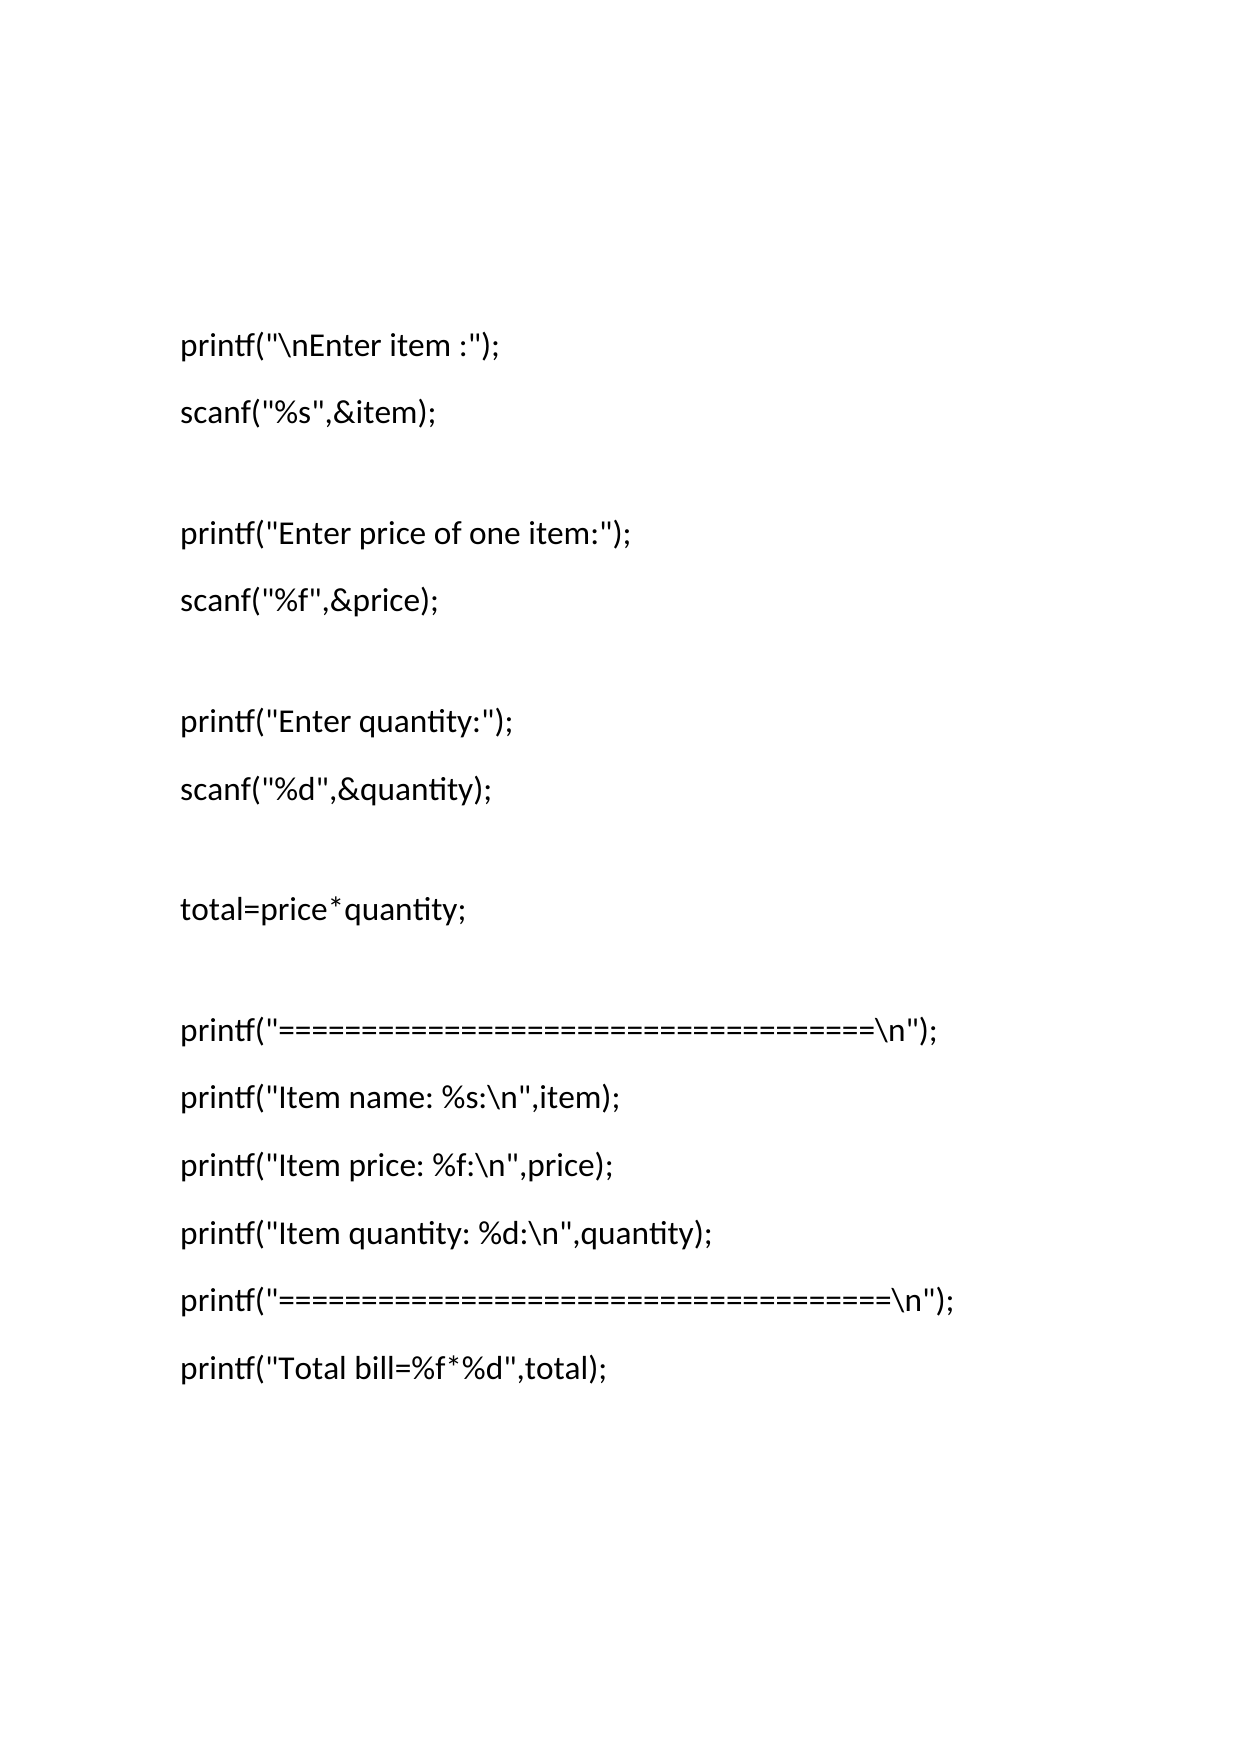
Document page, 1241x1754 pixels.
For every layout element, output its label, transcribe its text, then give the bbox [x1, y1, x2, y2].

text printf("====================================\n"); [150, 1009, 1090, 1050]
text scanf("%f",&price); [150, 579, 1090, 620]
text scanf("%d",&quantity); [150, 768, 1090, 808]
text printf("=====================================\n"); [150, 1279, 1090, 1320]
text printf("Total bill=%f*%d",total); [150, 1347, 1090, 1388]
text printf("Item name: %s:\n",item); [150, 1077, 1090, 1117]
text printf("Enter quantity:"); [150, 700, 1090, 741]
text total=price*quantity; [150, 888, 1090, 929]
text scanf("%s",&item); [150, 391, 1090, 432]
text printf("Enter price of one item:"); [150, 512, 1090, 553]
text printf("Item quantity: %d:\n",quantity); [150, 1212, 1090, 1252]
text printf("\nEnter item :"); [150, 324, 1090, 364]
text printf("Item price: %f:\n",price); [150, 1144, 1090, 1185]
